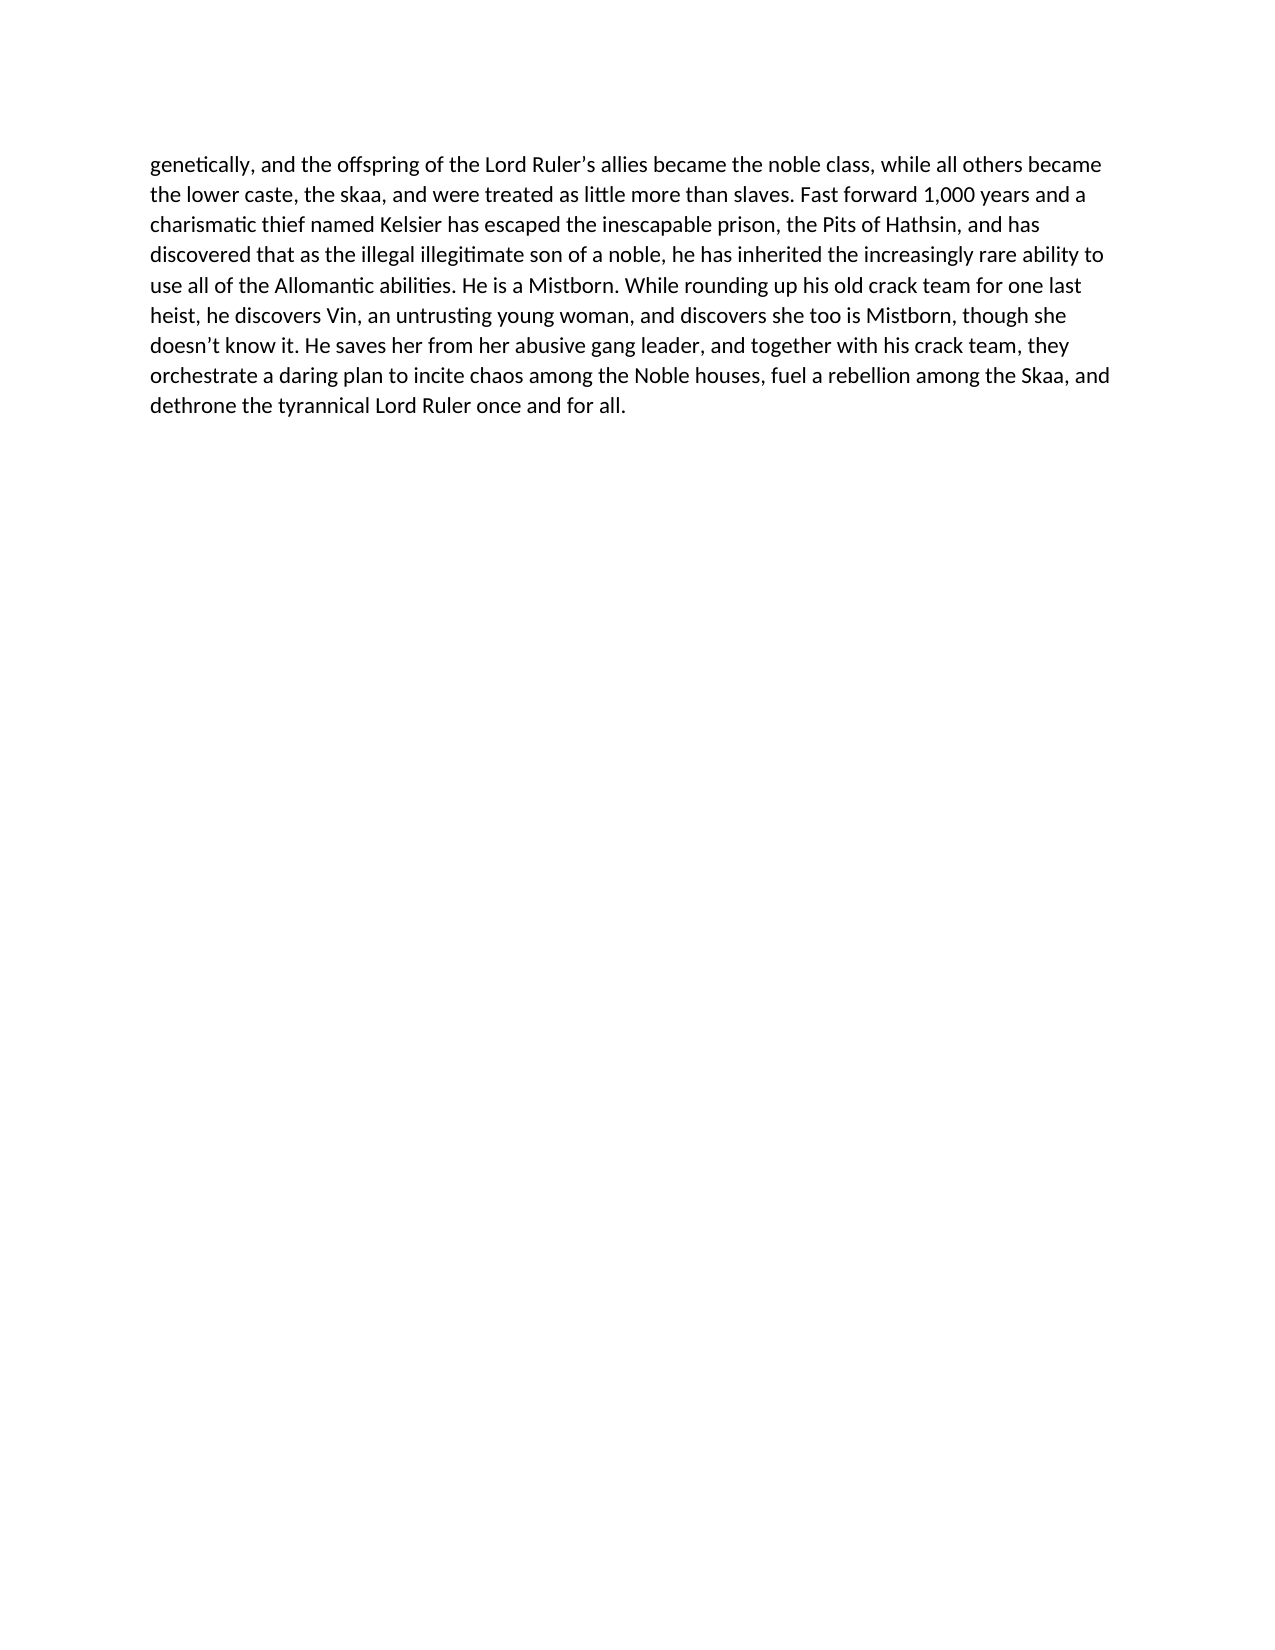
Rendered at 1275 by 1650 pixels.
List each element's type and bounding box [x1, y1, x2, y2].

text [150, 150, 1125, 420]
